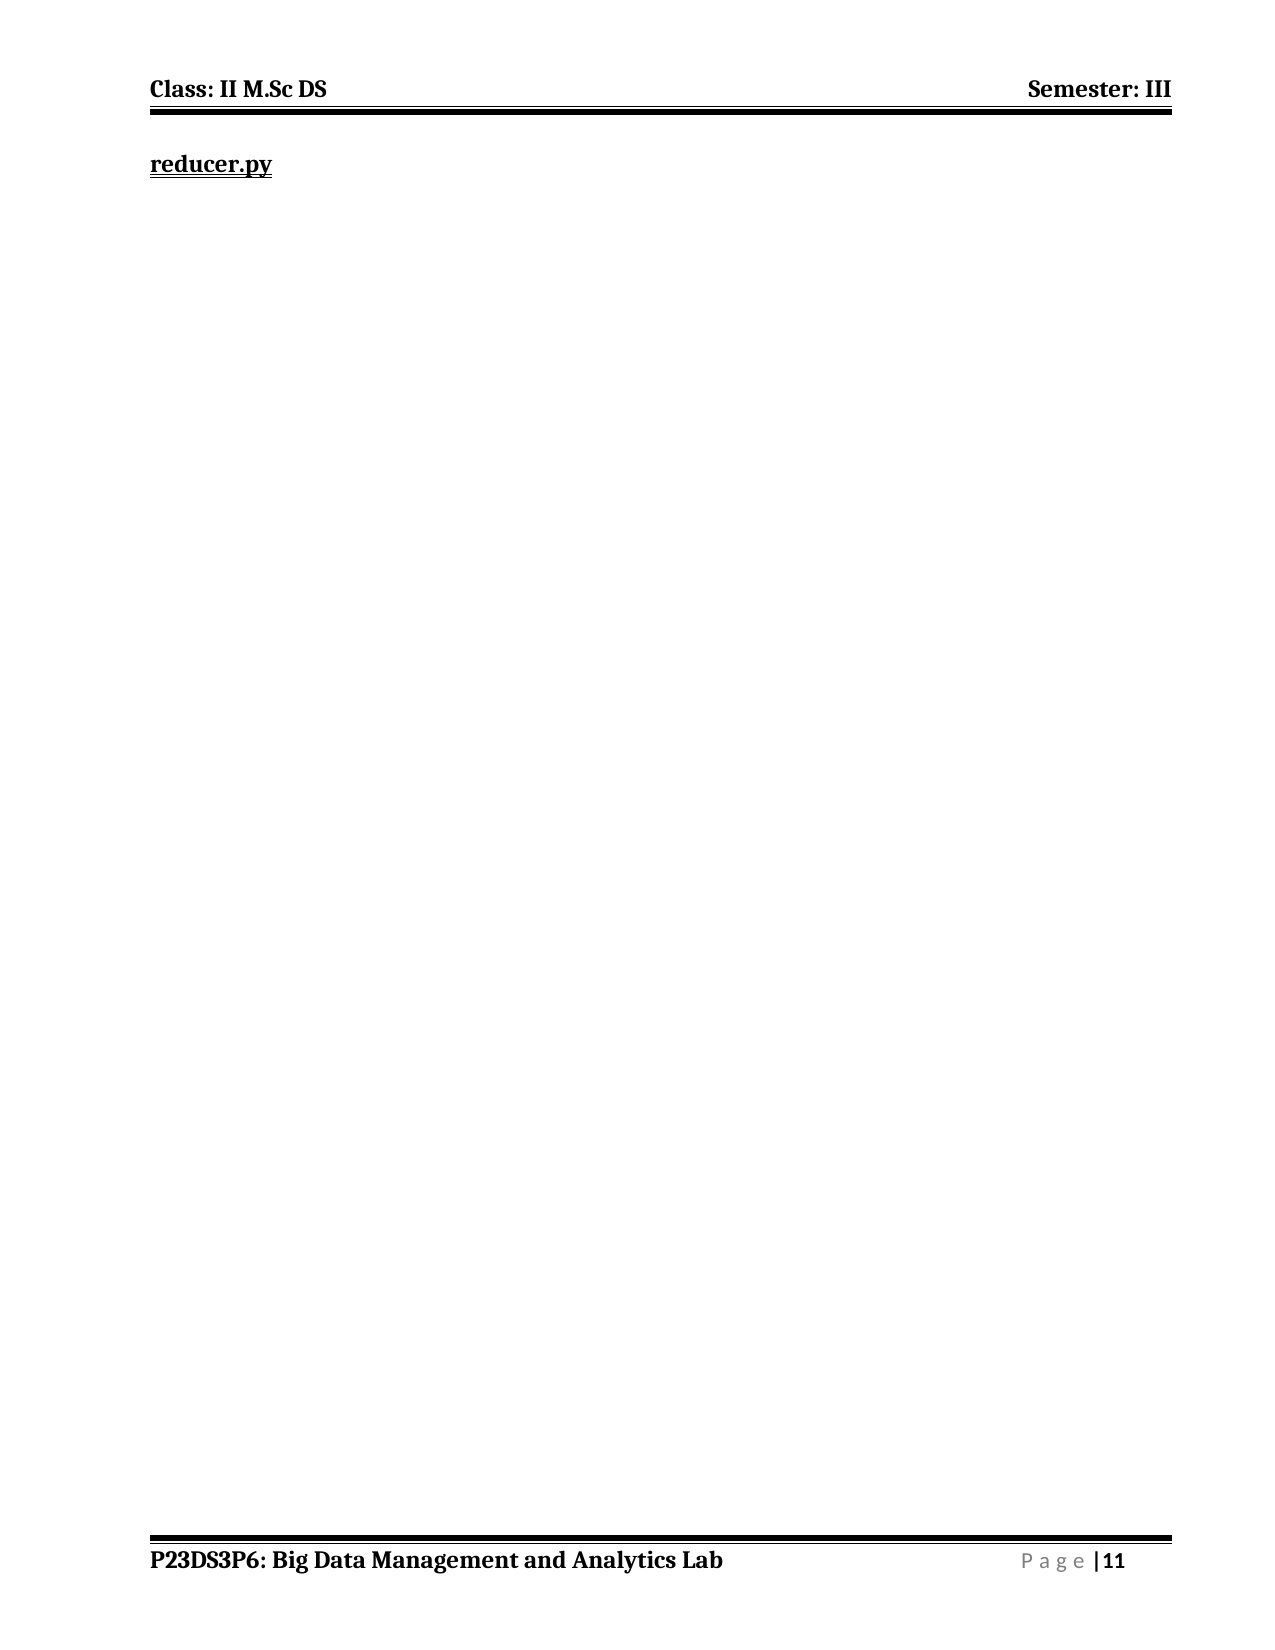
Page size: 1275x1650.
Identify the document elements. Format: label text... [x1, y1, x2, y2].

text reducer.py [150, 150, 1172, 179]
